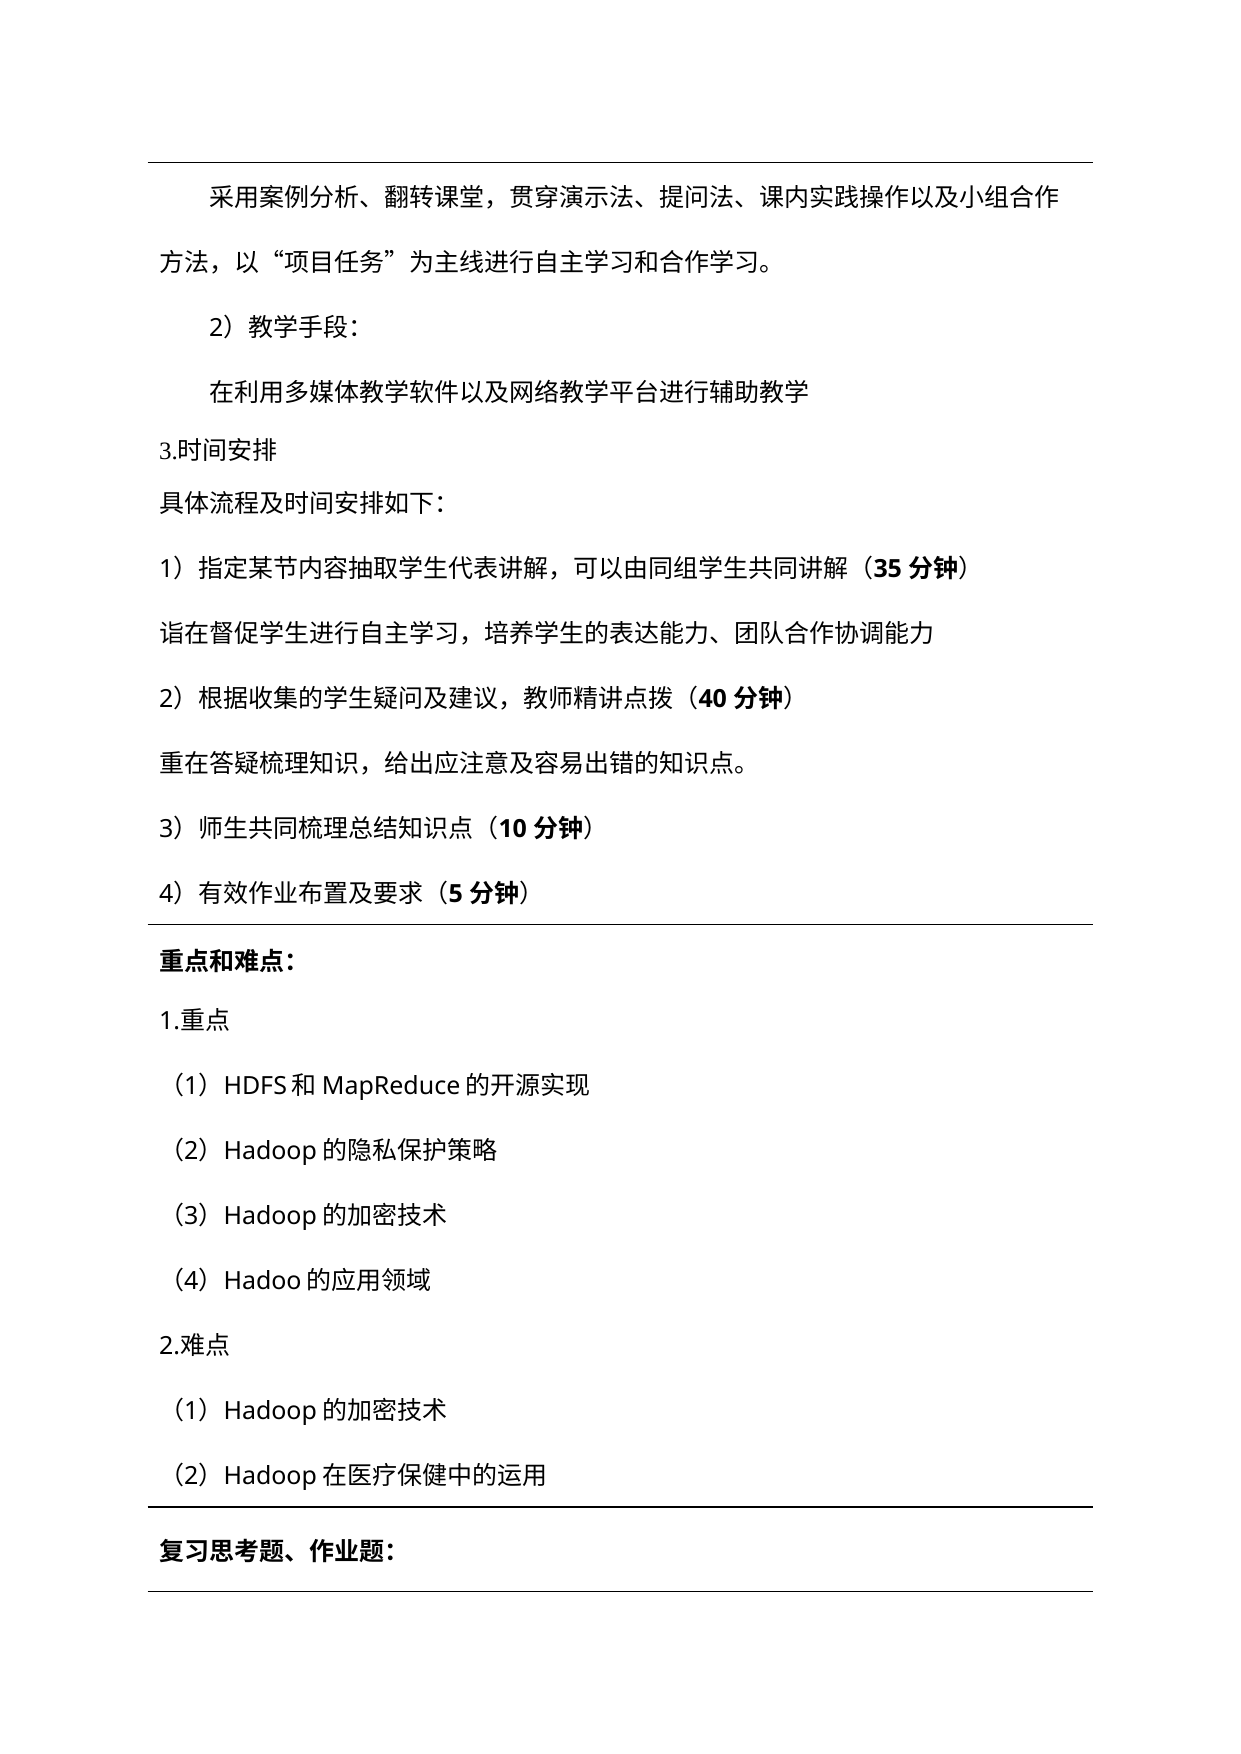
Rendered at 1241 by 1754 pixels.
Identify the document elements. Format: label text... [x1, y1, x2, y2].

table_cell 重点和难点： 1.重点 （1）HDFS和MapReduce的开源实现 （2）Hadoop的隐私保护策略 （3）Hadoop的加密技术 （4）Hadoo的应用领域 2.难点 （1）Hadoop的加密技术 （2）Hadoop在医疗保健中的运用 [148, 925, 1092, 1506]
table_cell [148, 1508, 1092, 1591]
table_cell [148, 163, 1092, 924]
